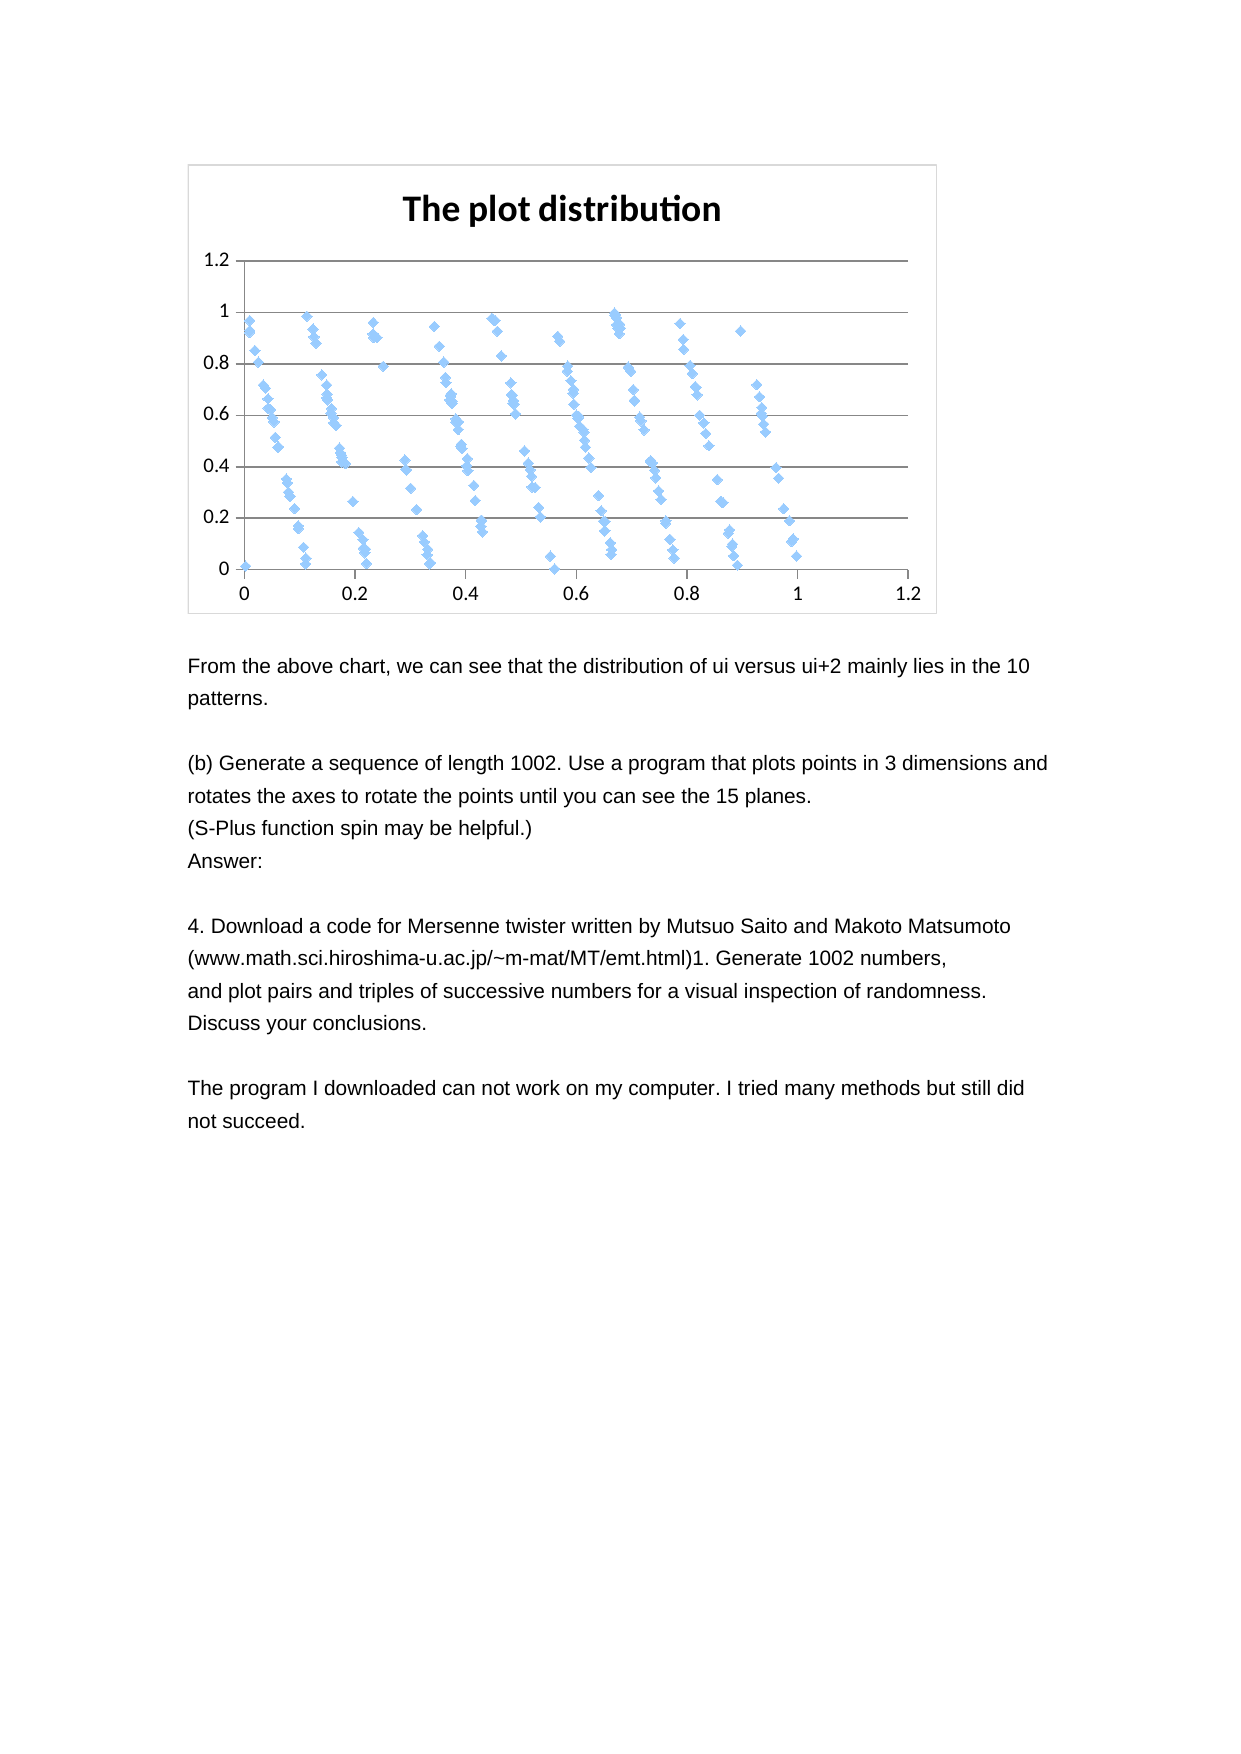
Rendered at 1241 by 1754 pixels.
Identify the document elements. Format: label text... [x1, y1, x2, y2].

text From the above chart, we can see that the distribution of ui versus ui+2 mainly lies in the 10 patterns. [187, 649, 1053, 714]
text Answer: [187, 844, 1053, 877]
text Discuss your conclusions. [187, 1007, 1053, 1039]
text (S-Plus function spin may be helpful.) [187, 812, 1053, 844]
text (www.math.sci.hiroshima-u.ac.jp/~m-mat/MT/emt.html)1. Generate 1002 numbers, [187, 942, 1053, 974]
text and plot pairs and triples of successive numbers for a visual inspection of randomness. [187, 974, 1053, 1007]
text (b) Generate a sequence of length 1002. Use a program that plots points in 3 dimensions and rotates the axes to rotate the points until you can see the 15 planes. [187, 747, 1053, 812]
text 4. Download a code for Mersenne twister written by Mutsuo Saito and Makoto Matsumoto [187, 909, 1053, 942]
text The program I downloaded can not work on my computer. I tried many methods but still did not succeed. [187, 1072, 1053, 1137]
